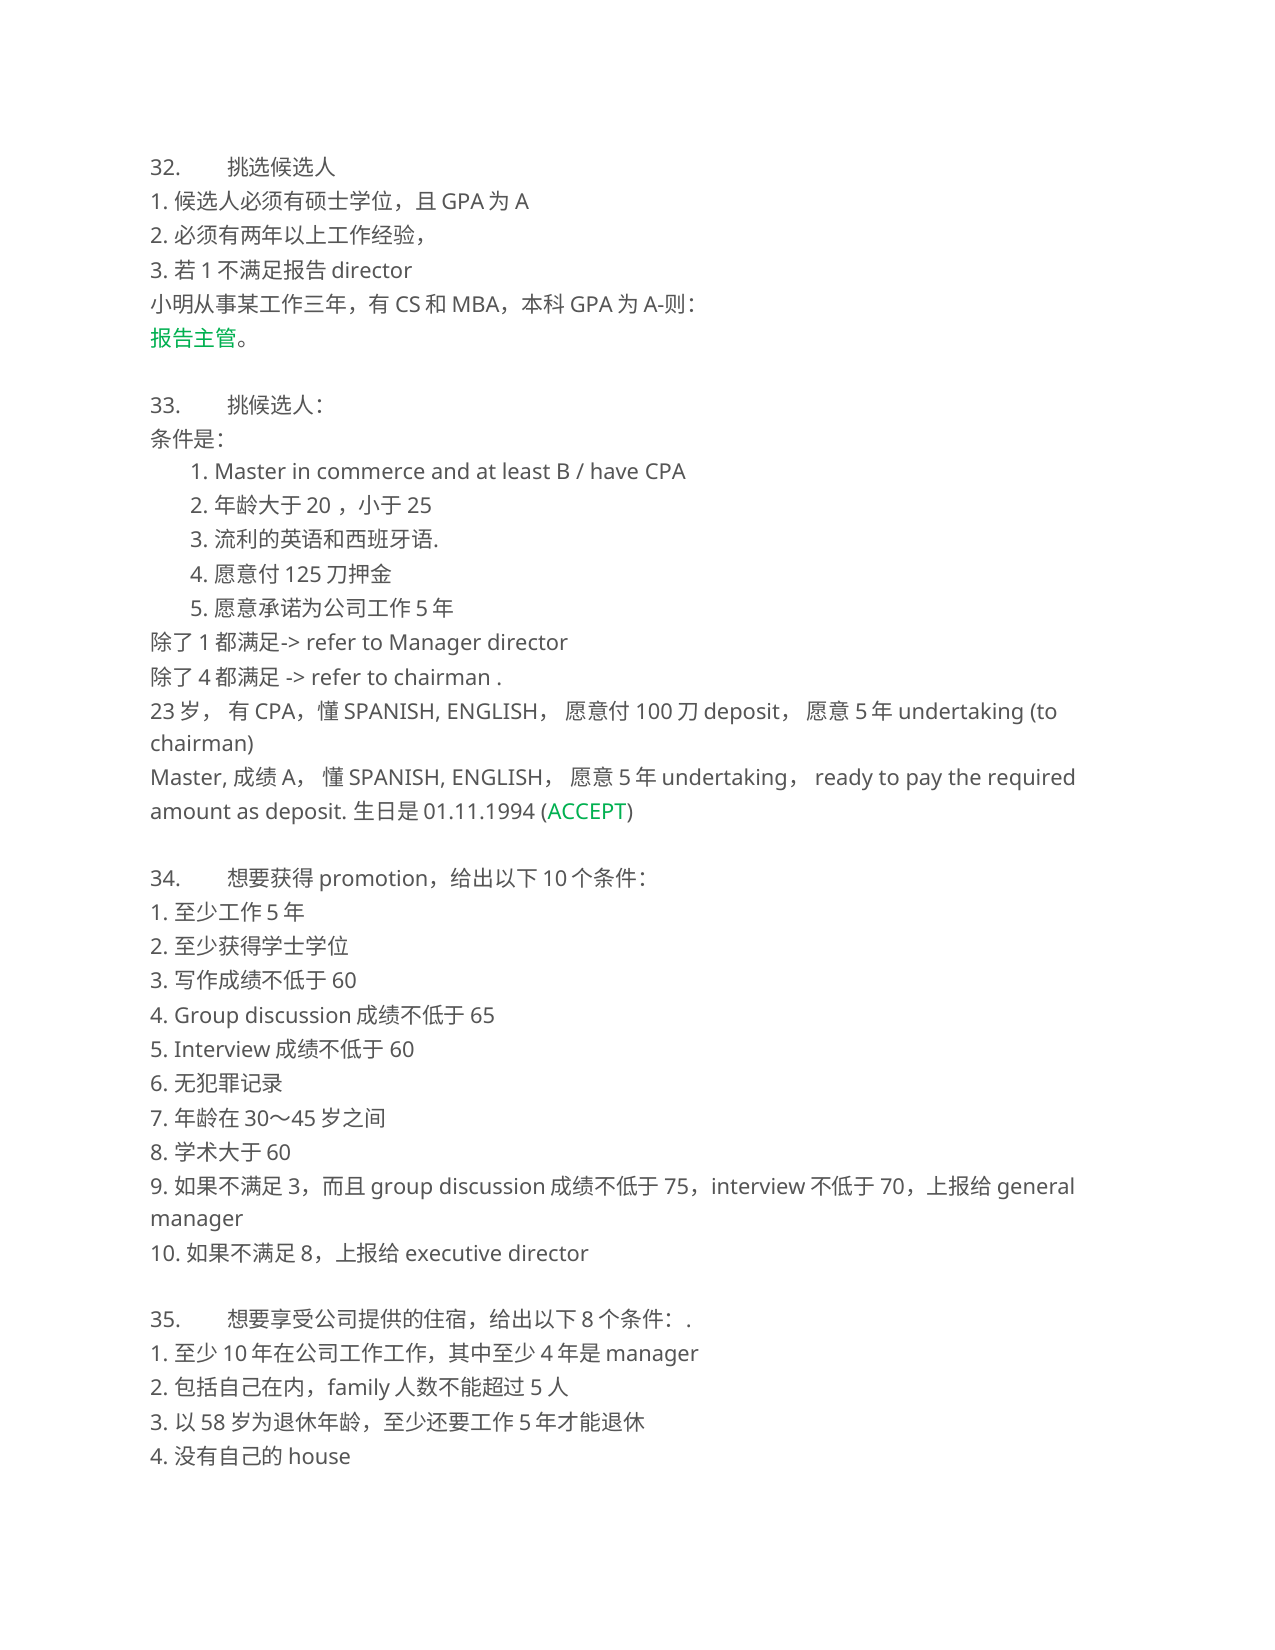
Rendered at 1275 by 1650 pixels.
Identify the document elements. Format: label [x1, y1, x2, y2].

text [150, 150, 1125, 1471]
